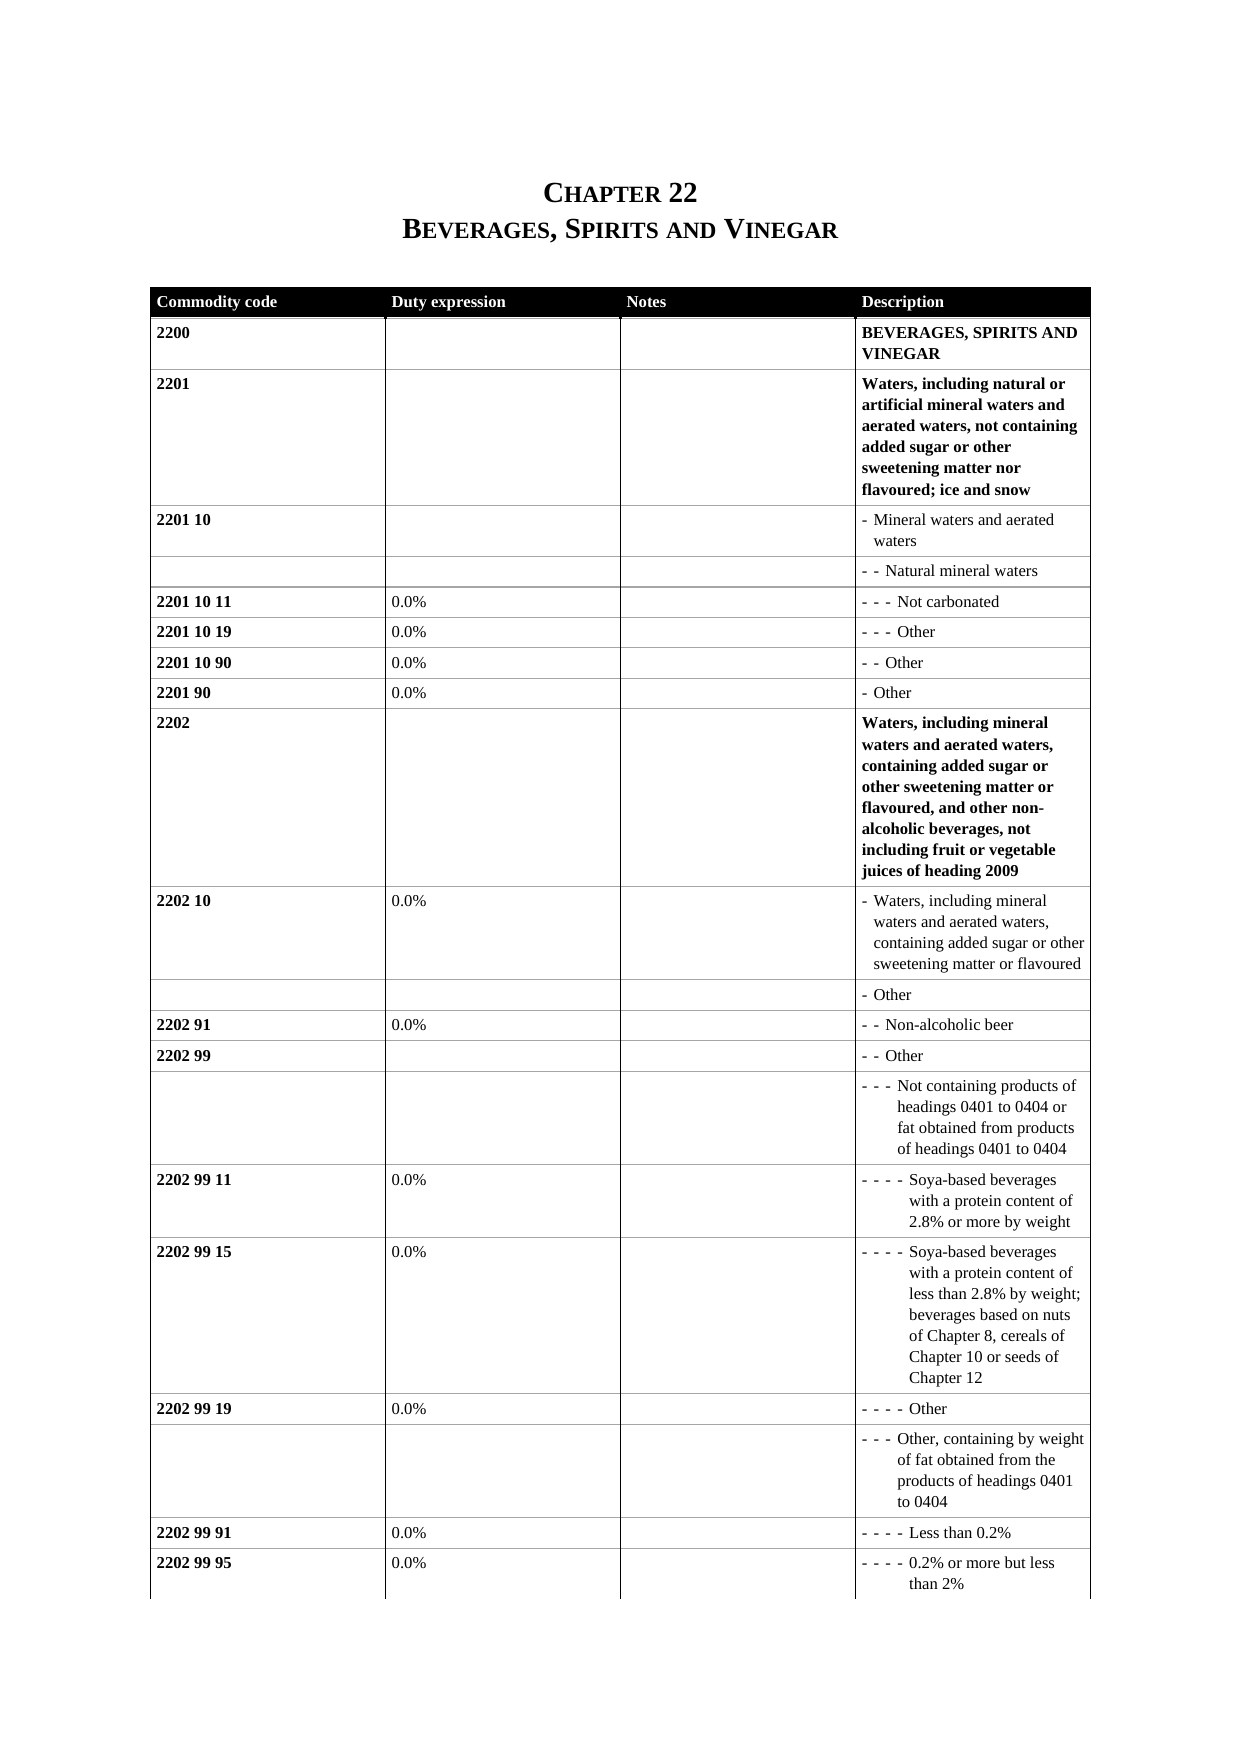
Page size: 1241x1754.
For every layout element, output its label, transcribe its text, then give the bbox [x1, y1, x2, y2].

table_header Notes [622, 288, 854, 317]
table_cell [151, 980, 385, 1010]
table_cell [621, 1165, 855, 1237]
table_cell 2202 99 91 [151, 1518, 385, 1548]
table_cell 2202 99 19 [151, 1394, 385, 1424]
table_cell - Mineral waters and aerated waters [856, 506, 1090, 556]
table_cell BEVERAGES, SPIRITS AND VINEGAR [856, 319, 1090, 369]
table_cell 2202 [151, 709, 385, 886]
table_cell - - Other [856, 1041, 1090, 1071]
table_cell Waters, including natural or artificial mineral waters and aerated waters, not containing added sugar or other sweetening matter nor flavoured; ice and snow [856, 370, 1090, 504]
table_cell [621, 1549, 855, 1599]
table_cell [386, 709, 620, 886]
table_header Commodity code [151, 288, 384, 317]
table_cell [621, 679, 855, 708]
table_cell [621, 618, 855, 647]
table_cell [621, 557, 855, 586]
table_cell [621, 887, 855, 979]
table_cell [621, 588, 855, 617]
table_cell [621, 980, 855, 1010]
table_cell - Other [856, 679, 1090, 708]
table_cell [386, 557, 620, 586]
table_cell - - Natural mineral waters [856, 557, 1090, 586]
table_cell - - - - 0.2% or more but less than 2% [856, 1549, 1090, 1599]
table_cell 2201 90 [151, 679, 385, 708]
table_cell - - - - Less than 0.2% [856, 1518, 1090, 1548]
table_cell 2201 [151, 370, 385, 504]
table_cell 0.0% [386, 1165, 620, 1237]
table_cell 0.0% [386, 588, 620, 617]
table_cell [151, 1425, 385, 1517]
table_cell [386, 319, 620, 369]
table_cell - - - Other [856, 618, 1090, 647]
table_header Description [857, 288, 1090, 317]
table_cell [621, 319, 855, 369]
table_cell - - - - Other [856, 1394, 1090, 1424]
table_cell - - - - Soya-based beverages with a protein content of less than 2.8% by weight; beverages based on nuts of Chapter 8, cereals of Chapter 10 or seeds of Chapter 12 [856, 1238, 1090, 1393]
table_cell 0.0% [386, 618, 620, 647]
table_cell - - - Not containing products of headings 0401 to 0404 or fat obtained from products of headings 0401 to 0404 [856, 1072, 1090, 1164]
table_cell 2202 10 [151, 887, 385, 979]
table_cell 0.0% [386, 648, 620, 678]
table_cell 0.0% [386, 1394, 620, 1424]
table_cell - - - Not carbonated [856, 588, 1090, 617]
table_cell 2202 99 95 [151, 1549, 385, 1599]
table_cell 2200 [151, 319, 385, 369]
table_cell [621, 648, 855, 678]
table_cell 2202 91 [151, 1011, 385, 1040]
table_cell [621, 1011, 855, 1040]
table_cell [386, 980, 620, 1010]
table_cell - Other [856, 980, 1090, 1010]
table_cell [386, 1041, 620, 1071]
table_cell [621, 370, 855, 504]
table_cell [621, 1072, 855, 1164]
table_cell Waters, including mineral waters and aerated waters, containing added sugar or other sweetening matter or flavoured, and other non-alcoholic beverages, not including fruit or vegetable juices of heading 2009 [856, 709, 1090, 886]
table_cell - Waters, including mineral waters and aerated waters, containing added sugar or other sweetening matter or flavoured [856, 887, 1090, 979]
table_cell [151, 1072, 385, 1164]
table_cell [621, 506, 855, 556]
table_cell [621, 1394, 855, 1424]
table_cell 0.0% [386, 1518, 620, 1548]
table_cell 0.0% [386, 1238, 620, 1393]
table_header Duty expression [387, 288, 619, 317]
table_cell [621, 1041, 855, 1071]
table_cell [621, 1238, 855, 1393]
table_cell 0.0% [386, 679, 620, 708]
table_cell - - Other [856, 648, 1090, 678]
table_cell - - - - Soya-based beverages with a protein content of 2.8% or more by weight [856, 1165, 1090, 1237]
table_cell [386, 1072, 620, 1164]
table_cell 2201 10 90 [151, 648, 385, 678]
table_cell - - Non-alcoholic beer [856, 1011, 1090, 1040]
table_cell [386, 370, 620, 504]
table_cell [386, 506, 620, 556]
table_cell 2201 10 11 [151, 588, 385, 617]
table_cell 0.0% [386, 887, 620, 979]
table_cell [386, 1425, 620, 1517]
table_cell [621, 1518, 855, 1548]
table_cell [621, 709, 855, 886]
table_cell - - - Other, containing by weight of fat obtained from the products of headings 0401 to 0404 [856, 1425, 1090, 1517]
table_cell 2202 99 15 [151, 1238, 385, 1393]
table_cell 2201 10 [151, 506, 385, 556]
subtitle Chapter 22 Beverages, Spirits and Vinegar [150, 175, 1090, 245]
table_cell 2202 99 [151, 1041, 385, 1071]
table_cell 2202 99 11 [151, 1165, 385, 1237]
table_cell [621, 1425, 855, 1517]
table_cell [151, 557, 385, 586]
table_cell 0.0% [386, 1549, 620, 1599]
table_cell 0.0% [386, 1011, 620, 1040]
table_cell 2201 10 19 [151, 618, 385, 647]
